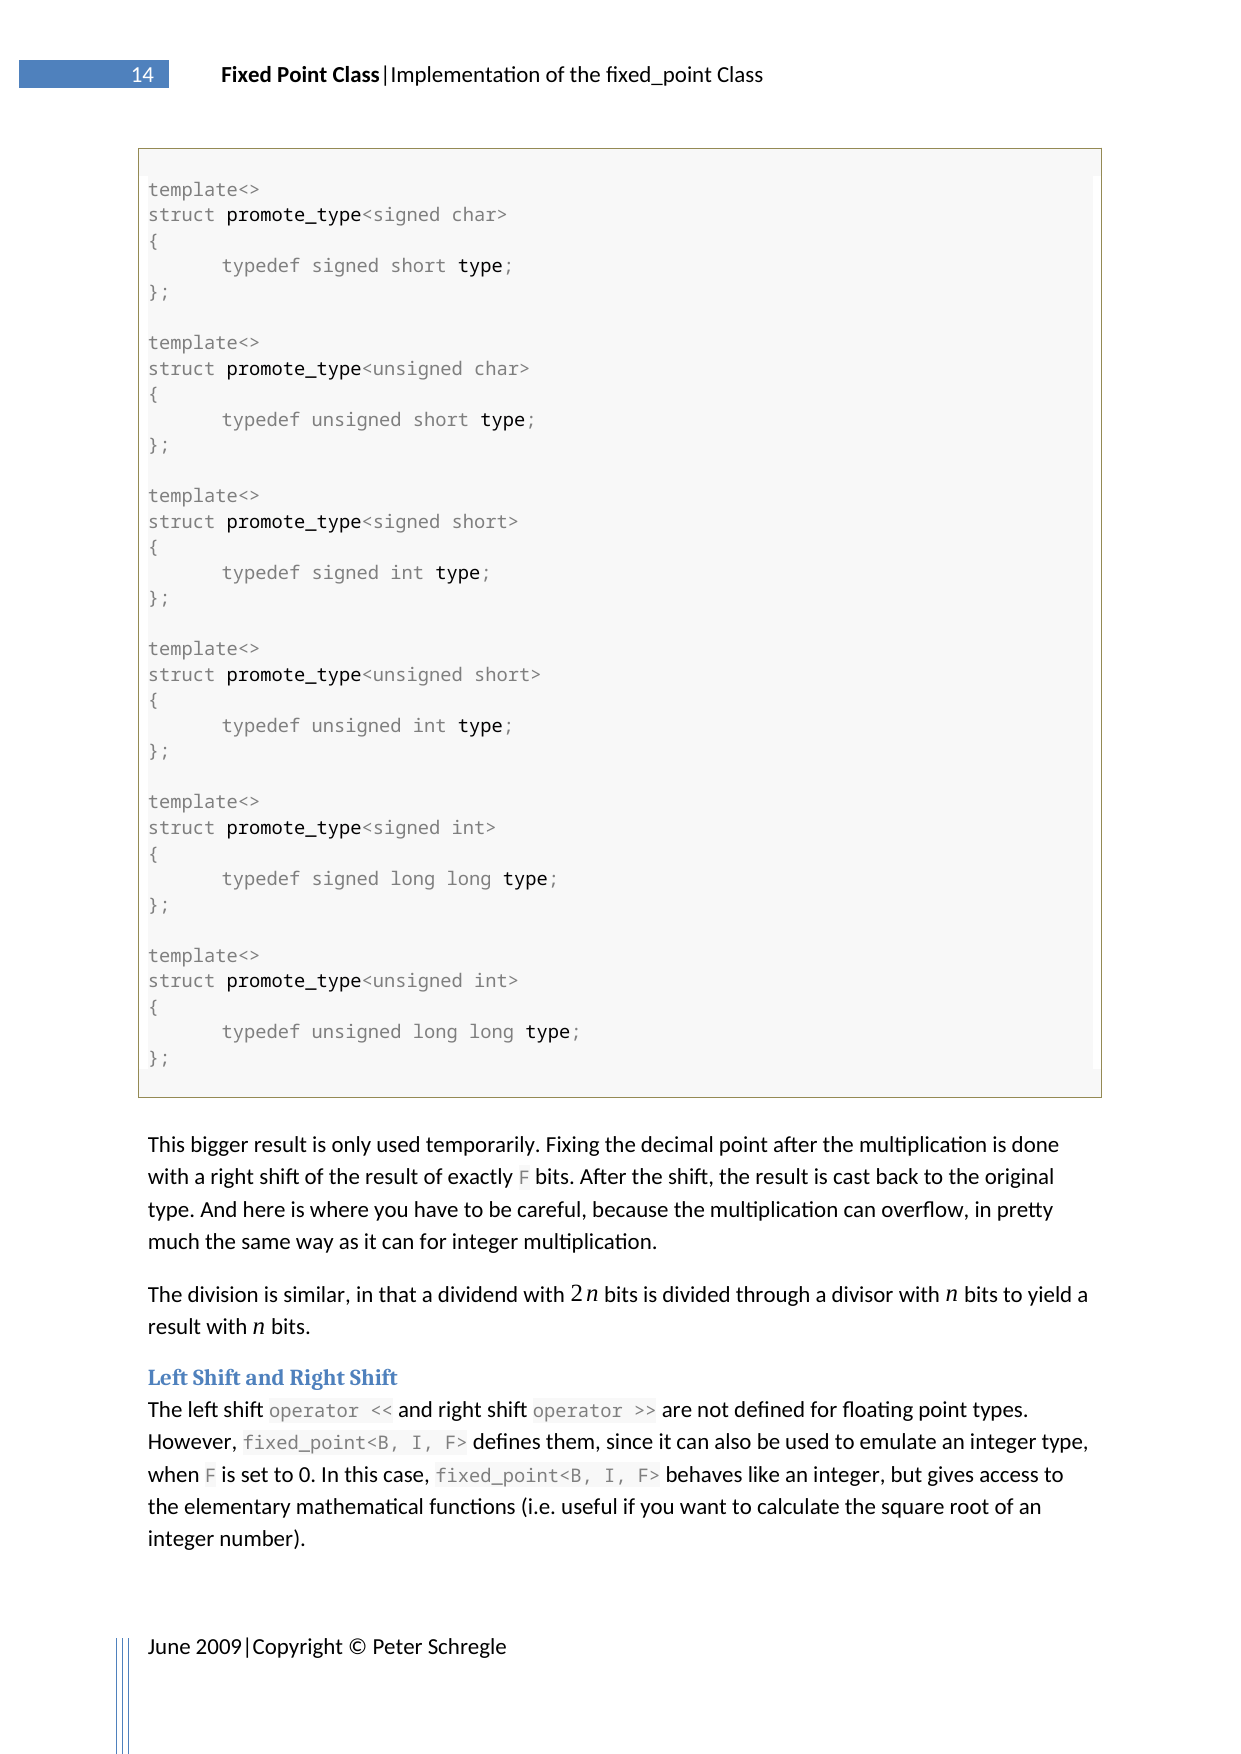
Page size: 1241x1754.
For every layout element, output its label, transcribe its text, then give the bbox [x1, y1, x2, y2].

text The left shift operator << and right shift operator >> are not defined for floating point types. However, fixed_point<B, I, F> defines them, since it can also be used to emulate an integer type, when F is set to 0. In this case, fixed_point<B, I, F> behaves like an integer, but gives access to the elementary mathematical functions (i.e. useful if you want to calculate the square root of an integer number). [148, 1395, 1093, 1552]
text }; [148, 584, 1093, 610]
text { [148, 993, 1093, 1018]
text template<> [148, 942, 1093, 967]
text struct promote_type<signed short> [148, 508, 1093, 533]
text struct promote_type<signed char> [148, 202, 1093, 227]
text { [148, 227, 1093, 253]
text template<> [148, 482, 1093, 508]
text template<> [148, 789, 1093, 814]
text typedef unsigned long long type; [148, 1018, 1093, 1044]
subtitle Left Shift and Right Shift [148, 1365, 1093, 1391]
text typedef unsigned short type; [148, 406, 1093, 431]
text struct promote_type<unsigned int> [148, 967, 1093, 993]
text struct promote_type<unsigned short> [148, 661, 1093, 687]
text typedef signed long long type; [148, 865, 1093, 891]
text template<> [148, 176, 1093, 202]
text typedef unsigned int type; [148, 712, 1093, 738]
text The division is similar, in that a dividend with bits is divided through a divisor with bits to yield a result with bits. [148, 1280, 1093, 1340]
text { [148, 380, 1093, 406]
text template<> [148, 329, 1093, 355]
text template<> [148, 636, 1093, 661]
text { [148, 840, 1093, 865]
text { [148, 687, 1093, 712]
text }; [148, 1044, 1093, 1066]
text }; [148, 891, 1093, 916]
text This bigger result is only used temporarily. Fixing the decimal point after the multiplication is done with a right shift of the result of exactly F bits. After the shift, the result is cast back to the original type. And here is where you have to be careful, because the multiplication can overflow, in pretty much the same way as it can for integer multiplication. [148, 1098, 1093, 1255]
text }; [148, 431, 1093, 457]
text }; [148, 738, 1093, 763]
text struct promote_type<signed int> [148, 814, 1093, 840]
text typedef signed short type; [148, 253, 1093, 278]
text typedef signed int type; [148, 559, 1093, 584]
text struct promote_type<unsigned char> [148, 355, 1093, 380]
text { [148, 533, 1093, 559]
text }; [148, 278, 1093, 304]
